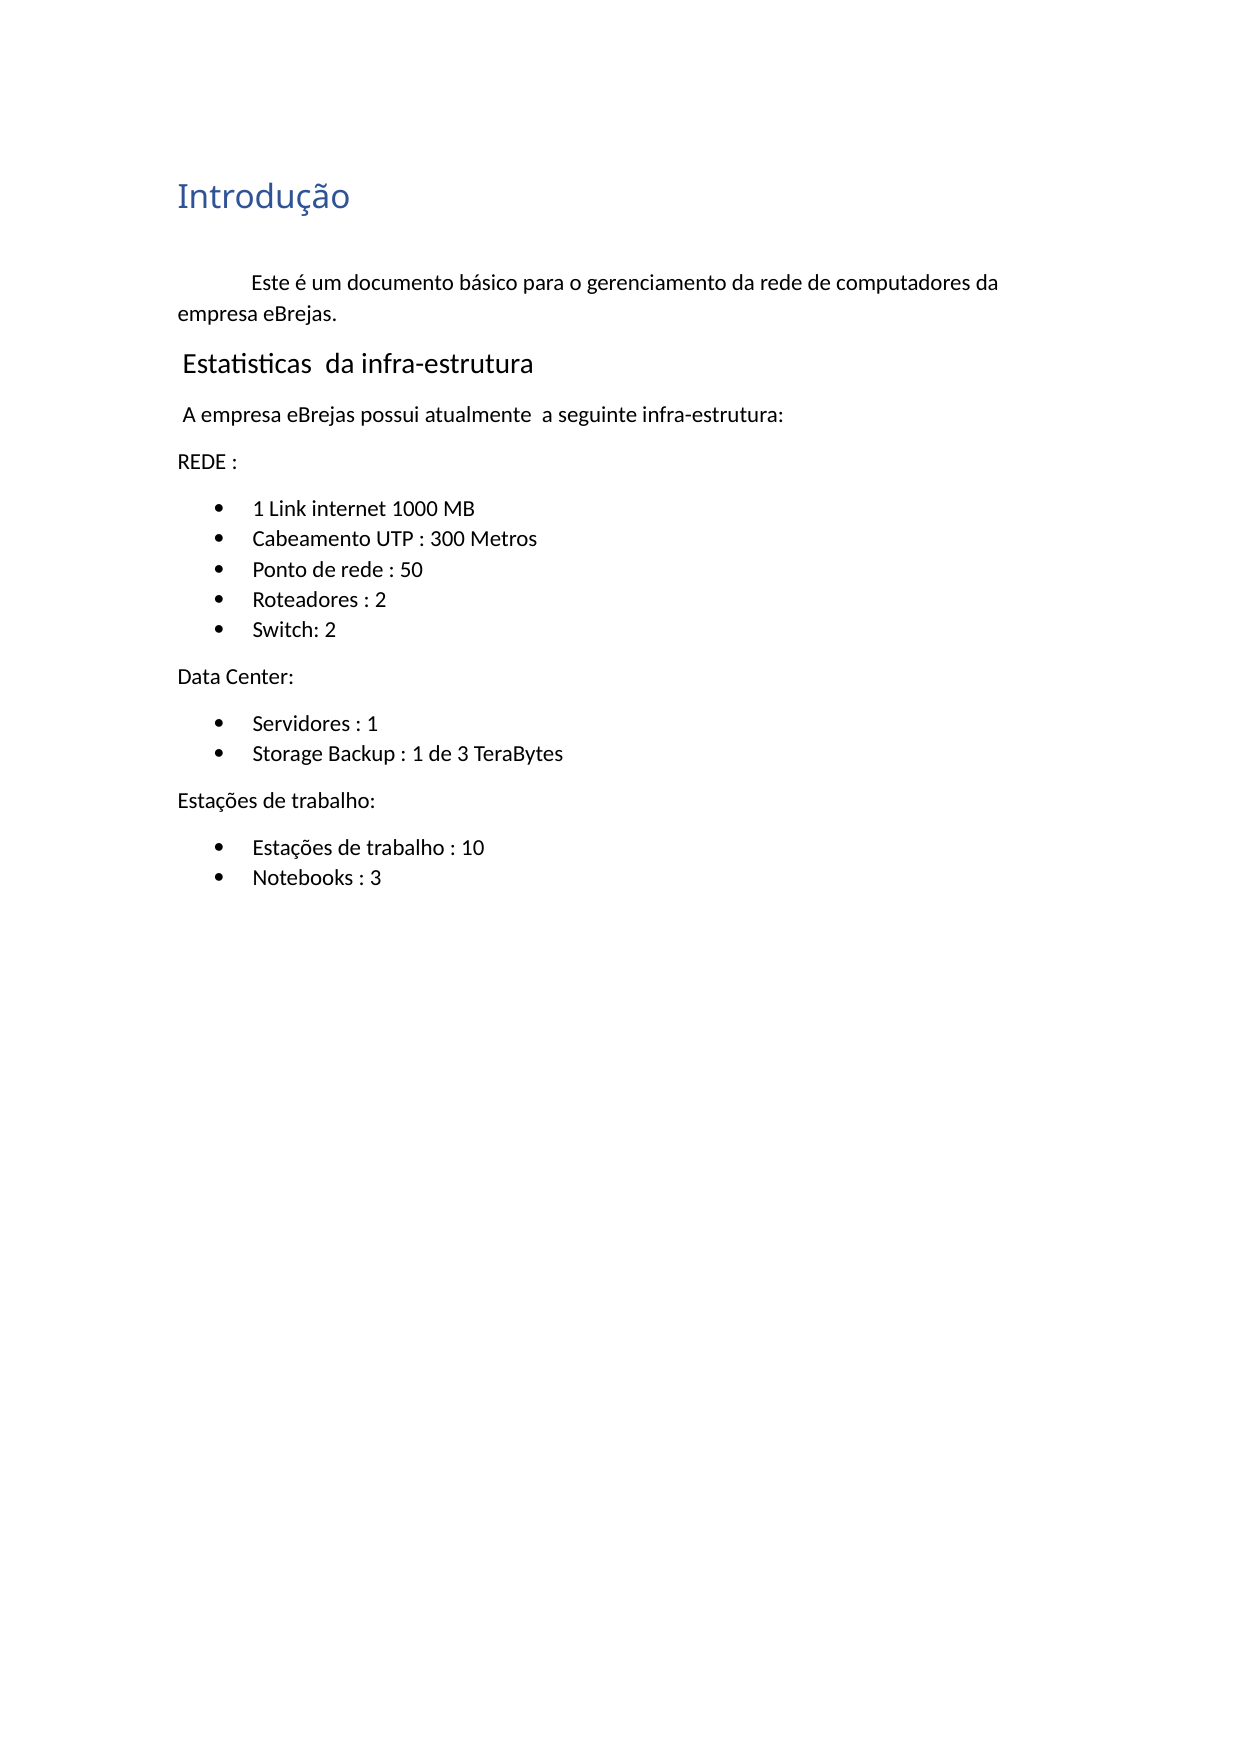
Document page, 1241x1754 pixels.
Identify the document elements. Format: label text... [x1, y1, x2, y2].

text Este é um documento básico para o gerenciamento da rede de computadores da empresa eBrejas. [177, 268, 1063, 327]
list Roteadores : 2 [215, 585, 1063, 613]
list 1 Link internet 1000 MB [215, 494, 1063, 522]
list Ponto de rede : 50 [215, 555, 1063, 583]
list Servidores : 1 [215, 709, 1063, 737]
list Notebooks : 3 [215, 863, 1063, 891]
subtitle Introdução [177, 173, 1063, 218]
list Storage Backup : 1 de 3 TeraBytes [215, 739, 1063, 767]
list Switch: 2 [215, 615, 1063, 643]
text Estações de trabalho: [177, 786, 1063, 814]
text Data Center: [177, 662, 1063, 690]
text Estatisticas da infra-estrutura [177, 346, 1063, 381]
list Cabeamento UTP : 300 Metros [215, 524, 1063, 553]
text REDE : [177, 447, 1063, 476]
text A empresa eBrejas possui atualmente a seguinte infra-estrutura: [177, 401, 1063, 429]
list Estações de trabalho : 10 [215, 833, 1063, 861]
